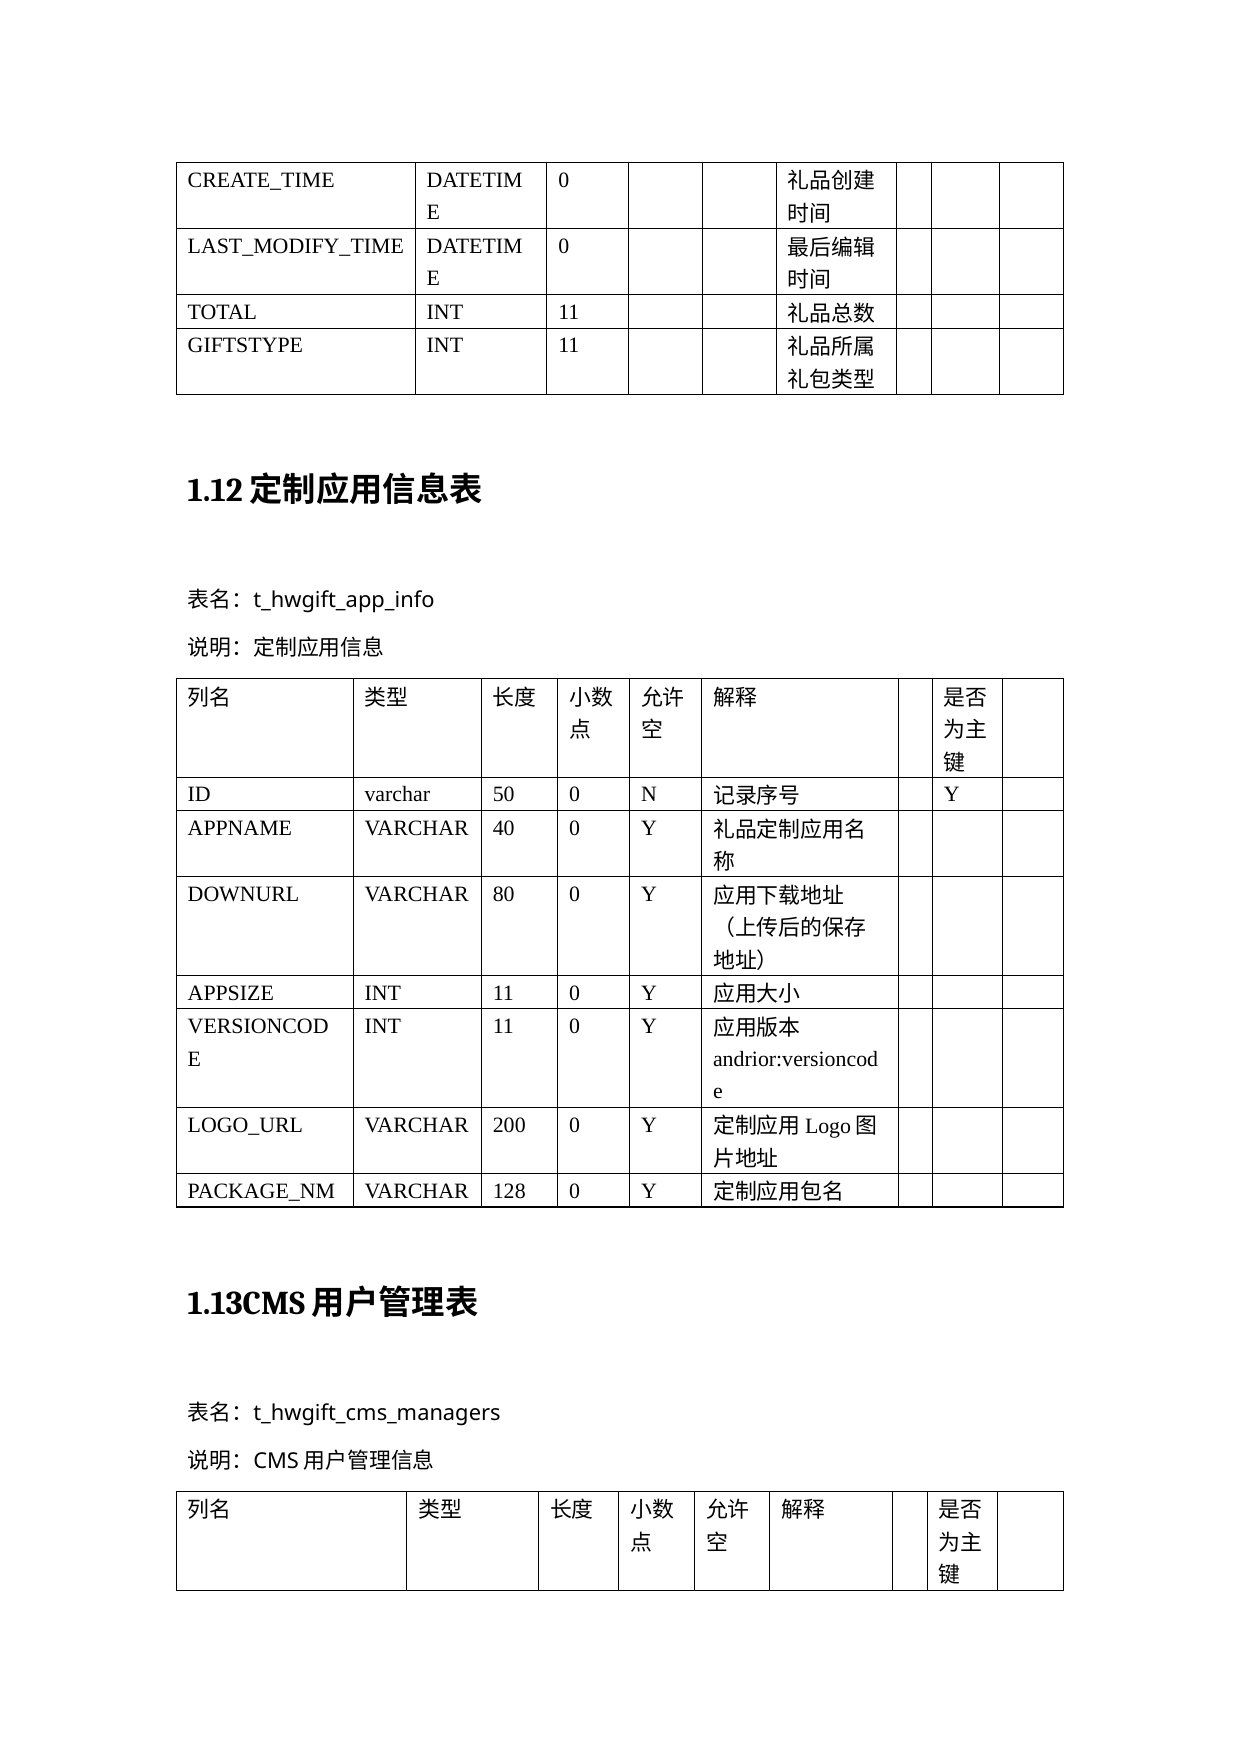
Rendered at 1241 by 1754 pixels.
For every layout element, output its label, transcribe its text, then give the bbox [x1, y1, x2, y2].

table_cell [703, 229, 776, 294]
table_cell 最后编辑时间 [777, 229, 896, 294]
table_cell 0 [547, 229, 628, 294]
table_cell CREATE_TIME [177, 163, 415, 228]
table_cell [1000, 163, 1063, 228]
table_header 允许空 [695, 1492, 769, 1589]
table_cell [897, 329, 931, 394]
table_cell VARCHAR [354, 877, 481, 975]
table_header 解释 [702, 679, 898, 777]
table_cell INT [416, 329, 546, 394]
table_header 列名 [177, 1492, 406, 1589]
table_header 允许空 [630, 679, 701, 777]
table_cell [1003, 811, 1063, 876]
table_cell [897, 163, 931, 228]
table_header 长度 [539, 1492, 618, 1589]
table_cell [897, 229, 931, 294]
text 表名：t_hwgift_cms_managers [187, 1394, 1053, 1427]
table_cell 礼品定制应用名称 [702, 811, 898, 876]
table_cell [1000, 295, 1063, 328]
subtitle 1.12定制应用信息表 [187, 454, 1053, 519]
table_cell [703, 163, 776, 228]
table_cell [933, 877, 1002, 975]
text 表名：t_hwgift_app_info [187, 581, 1053, 614]
table_cell DOWNURL [177, 877, 353, 975]
table_cell 0 [558, 778, 629, 810]
table_cell APPSIZE [177, 976, 353, 1008]
table_cell 定制应用Logo图片地址 [702, 1108, 898, 1173]
table_cell [1003, 976, 1063, 1008]
table_cell [629, 163, 702, 228]
table_header 类型 [354, 679, 481, 777]
table_cell [1000, 229, 1063, 294]
table_cell 0 [558, 877, 629, 975]
table_header [899, 679, 932, 777]
table_cell 0 [558, 976, 629, 1008]
table_cell PACKAGE_NM [177, 1174, 353, 1206]
table_cell [703, 329, 776, 394]
table_cell 200 [482, 1108, 557, 1173]
table_cell 11 [547, 329, 628, 394]
text 说明：CMS用户管理信息 [187, 1443, 1053, 1475]
table_header 长度 [482, 679, 557, 777]
table_header 小数点 [619, 1492, 694, 1589]
table_cell [1003, 877, 1063, 975]
table_header [893, 1492, 927, 1589]
table_cell TOTAL [177, 295, 415, 328]
table_cell VARCHAR [354, 811, 481, 876]
table_cell Y [933, 778, 1002, 810]
table_cell Y [630, 976, 701, 1008]
table_cell 礼品总数 [777, 295, 896, 328]
table_cell ID [177, 778, 353, 810]
table_cell 0 [547, 163, 628, 228]
table_cell [1003, 778, 1063, 810]
table_cell [899, 1174, 932, 1206]
table_header [1003, 679, 1063, 777]
table_cell 40 [482, 811, 557, 876]
table_cell 0 [558, 1174, 629, 1206]
table_cell [932, 295, 999, 328]
text 说明：定制应用信息 [187, 630, 1053, 662]
table_cell 50 [482, 778, 557, 810]
table_cell 0 [558, 1108, 629, 1173]
table_cell 128 [482, 1174, 557, 1206]
table_cell 应用大小 [702, 976, 898, 1008]
table_cell [629, 229, 702, 294]
table_cell Y [630, 1174, 701, 1206]
table_cell VERSIONCODE [177, 1009, 353, 1107]
table_cell 应用版本andrior:versioncode [702, 1009, 898, 1107]
table_header 是否为主键 [933, 679, 1002, 777]
table_cell GIFTSTYPE [177, 329, 415, 394]
table_cell DATETIME [416, 163, 546, 228]
table_cell 11 [547, 295, 628, 328]
table_cell [933, 1009, 1002, 1107]
table_cell [933, 811, 1002, 876]
table_cell INT [354, 1009, 481, 1107]
table_cell VARCHAR [354, 1108, 481, 1173]
table_header 解释 [770, 1492, 892, 1589]
table_cell [1003, 1009, 1063, 1107]
table_cell [899, 778, 932, 810]
table_cell [629, 329, 702, 394]
table_cell 80 [482, 877, 557, 975]
table_cell [932, 163, 999, 228]
table_header 列名 [177, 679, 353, 777]
table_cell INT [354, 976, 481, 1008]
table_cell [703, 295, 776, 328]
table_cell LOGO_URL [177, 1108, 353, 1173]
table_cell [899, 811, 932, 876]
subtitle 1.13CMS用户管理表 [187, 1267, 1053, 1332]
table_cell 0 [558, 1009, 629, 1107]
table_cell [932, 229, 999, 294]
table_cell 0 [558, 811, 629, 876]
table_cell [899, 877, 932, 975]
table_cell [933, 1174, 1002, 1206]
table_cell 定制应用包名 [702, 1174, 898, 1206]
table_cell 11 [482, 976, 557, 1008]
table_cell [932, 329, 999, 394]
table_cell LAST_MODIFY_TIME [177, 229, 415, 294]
table_cell N [630, 778, 701, 810]
table_cell APPNAME [177, 811, 353, 876]
table_cell Y [630, 811, 701, 876]
table_cell 应用下载地址（上传后的保存地址） [702, 877, 898, 975]
table_cell [629, 295, 702, 328]
table_header 类型 [407, 1492, 538, 1589]
table_cell [897, 295, 931, 328]
table_cell 记录序号 [702, 778, 898, 810]
table_cell 礼品创建时间 [777, 163, 896, 228]
table_cell [933, 1108, 1002, 1173]
table_cell INT [416, 295, 546, 328]
table_cell VARCHAR [354, 1174, 481, 1206]
table_cell [1000, 329, 1063, 394]
table_cell [1003, 1174, 1063, 1206]
table_cell varchar [354, 778, 481, 810]
table_cell [899, 976, 932, 1008]
table_cell [899, 1108, 932, 1173]
table_header [998, 1492, 1063, 1589]
table_header 小数点 [558, 679, 629, 777]
table_cell [1003, 1108, 1063, 1173]
table_cell DATETIME [416, 229, 546, 294]
table_header 是否为主键 [928, 1492, 997, 1589]
table_cell [899, 1009, 932, 1107]
table_cell 11 [482, 1009, 557, 1107]
table_cell Y [630, 1009, 701, 1107]
table_cell Y [630, 877, 701, 975]
table_cell [933, 976, 1002, 1008]
table_cell Y [630, 1108, 701, 1173]
table_cell 礼品所属礼包类型 [777, 329, 896, 394]
